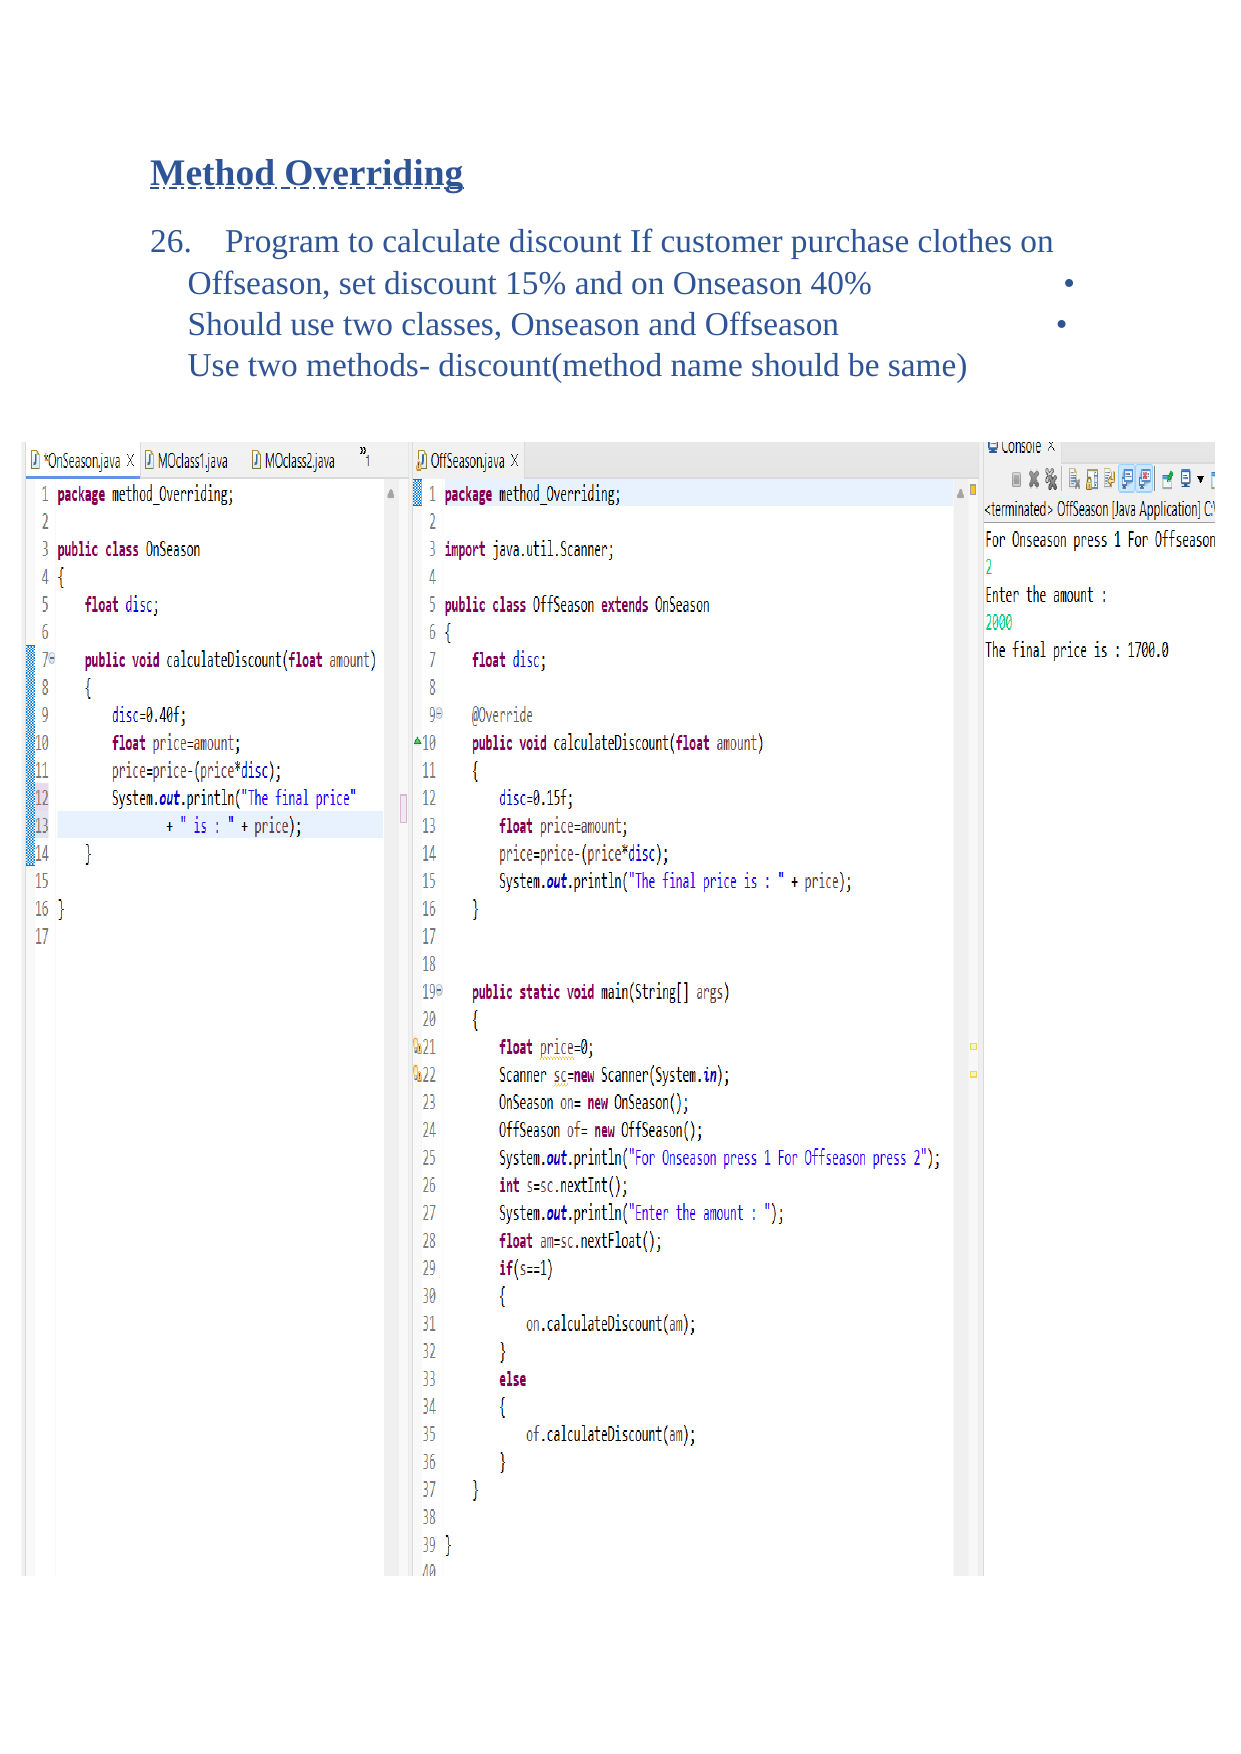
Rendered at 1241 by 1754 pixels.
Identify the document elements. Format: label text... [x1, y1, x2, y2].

subtitle Method Overriding [150, 150, 1090, 193]
picture [21, 442, 1215, 1576]
subtitle Program to calculate discount If customer purchase clothes on Offseason, set discount 15% and on Onseason 40% • Should use two classes, Onseason and Offseason • Use two methods- discount(method name should be same) [150, 222, 1090, 384]
